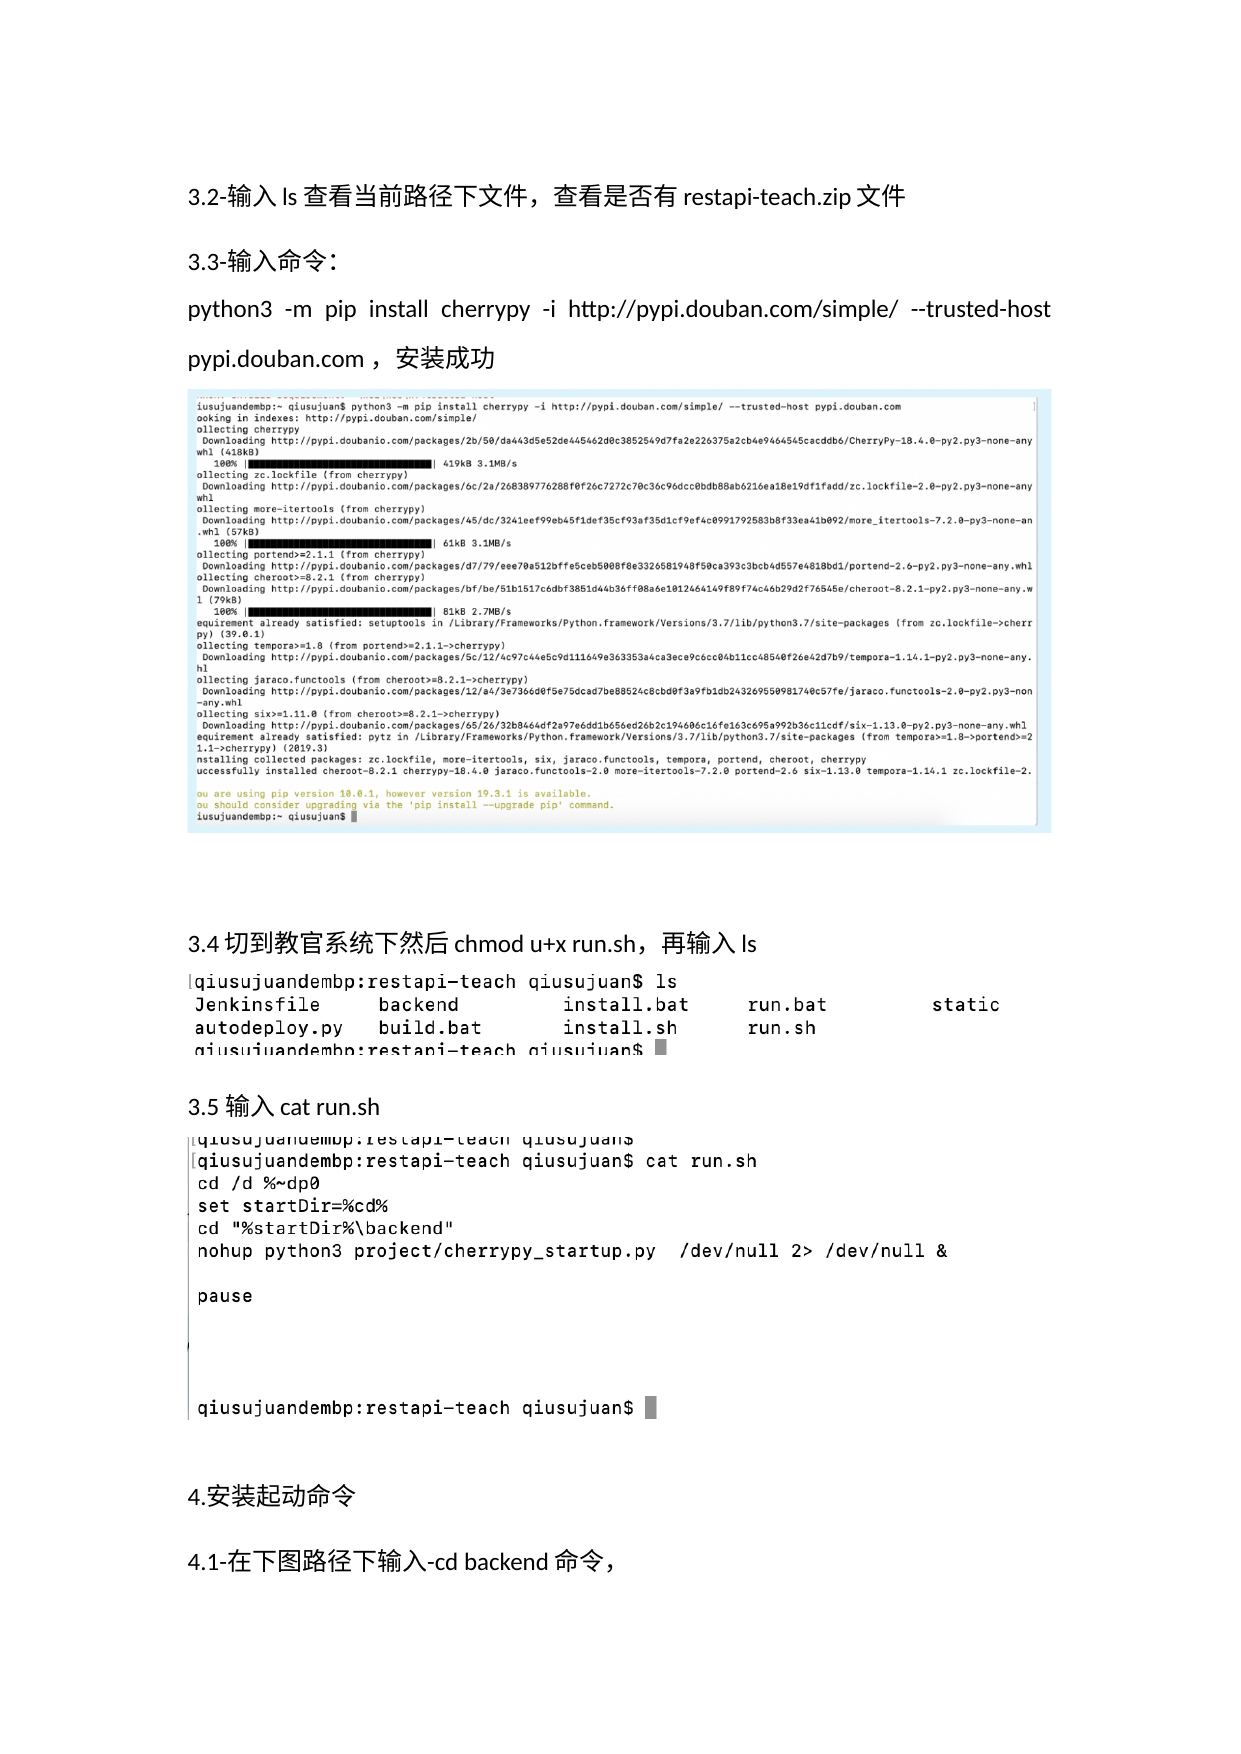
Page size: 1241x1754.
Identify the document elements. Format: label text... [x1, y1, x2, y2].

picture [187, 974, 1053, 1055]
text 3.2-输入ls 查看当前路径下文件，查看是否有restapi-teach.zip文件 [187, 162, 1053, 227]
text 3.4切到教官系统下然后chmod u+x run.sh，再输入ls [187, 909, 1053, 974]
text python3 -m pip install cherrypy -i http://pypi.douban.com/simple/ --trusted-host pypi.douban.com ，安装成功 [187, 292, 1053, 389]
text 4.1-在下图路径下输入-cd backend命令， [187, 1527, 1053, 1592]
picture [187, 389, 1052, 833]
text 3.3-输入命令： [187, 227, 1053, 292]
text 3.5 输入cat run.sh [187, 1072, 1053, 1137]
picture [187, 1137, 1053, 1420]
text 4.安装起动命令 [187, 1462, 1053, 1527]
